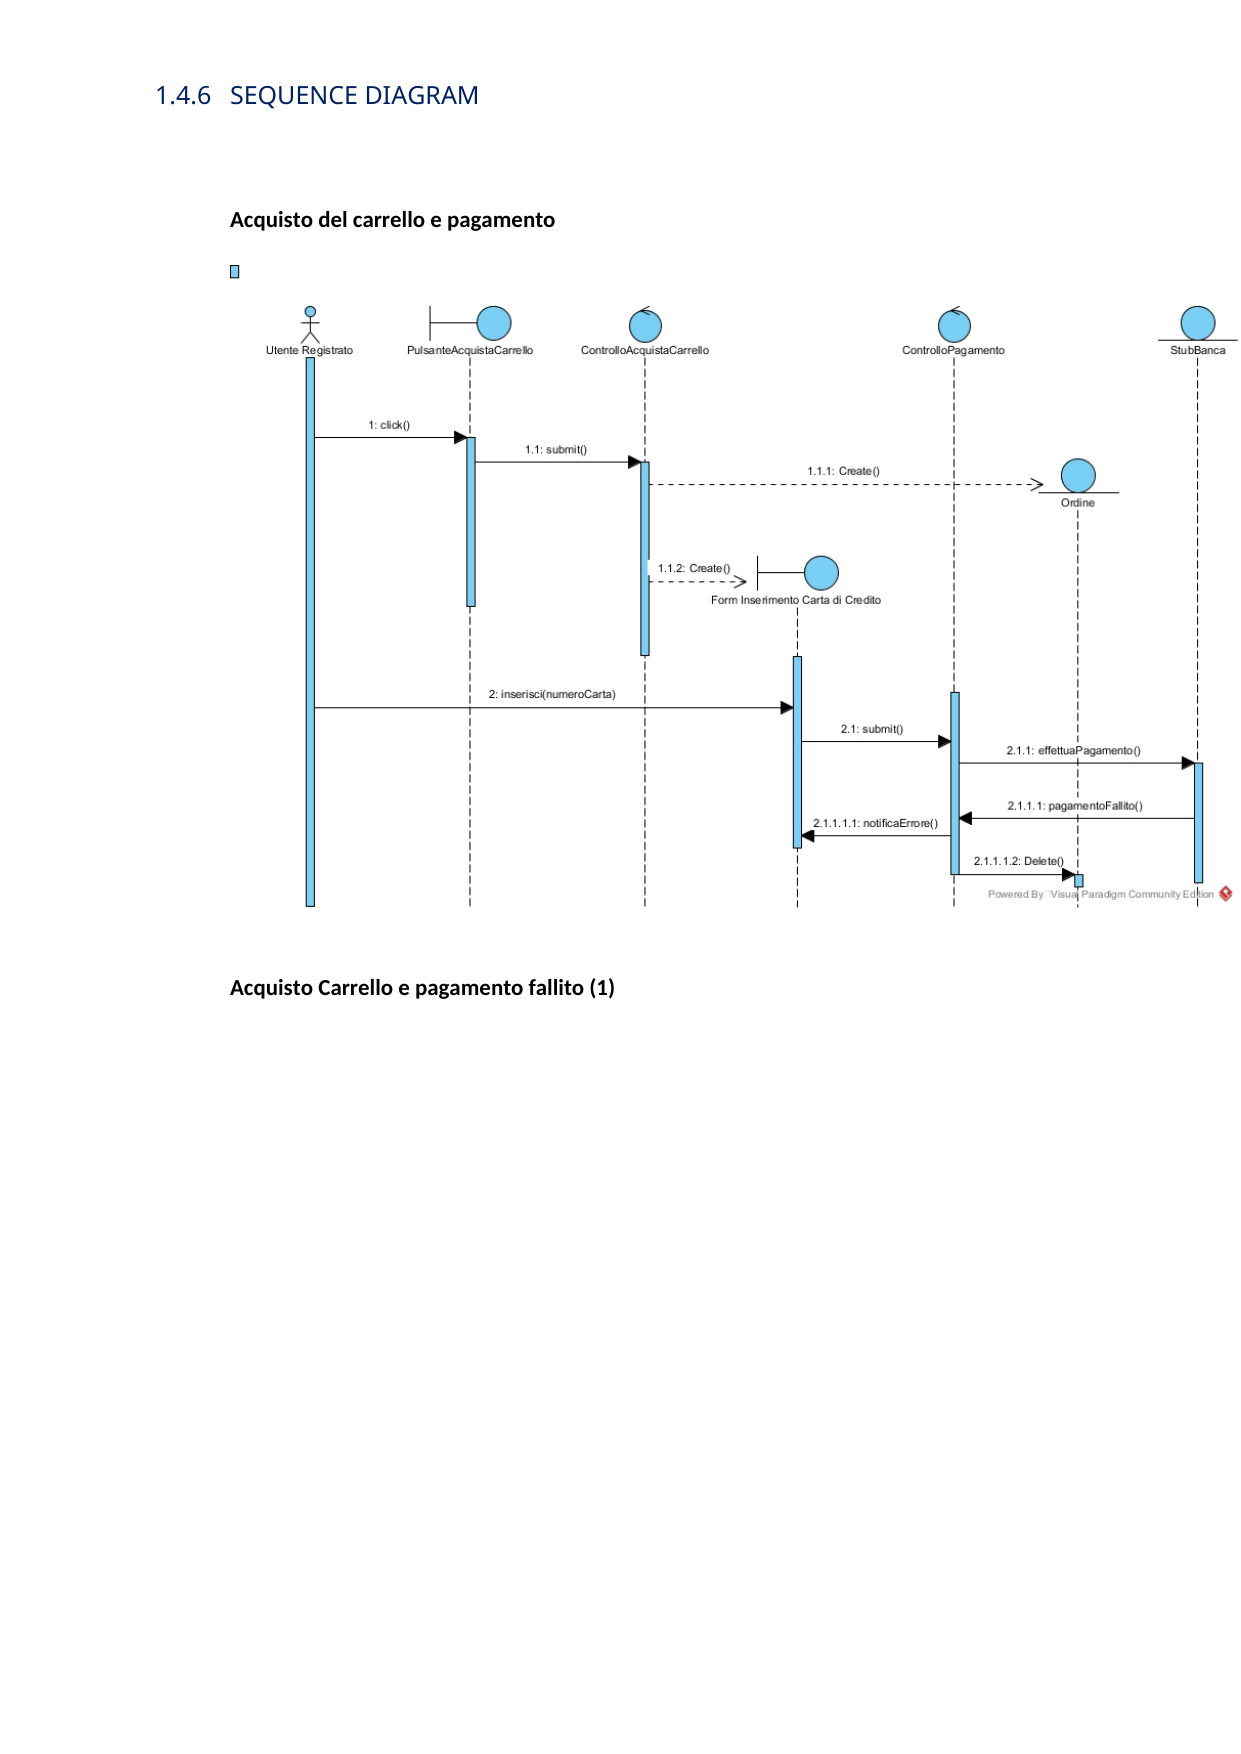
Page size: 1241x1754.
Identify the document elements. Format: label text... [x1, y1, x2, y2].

picture [230, 265, 1238, 911]
subtitle SEQUENCE DIAGRAM [155, 78, 1113, 112]
list Acquisto Carrello e pagamento fallito (1) [230, 973, 1113, 1001]
list Acquisto del carrello e pagamento [230, 205, 1113, 233]
